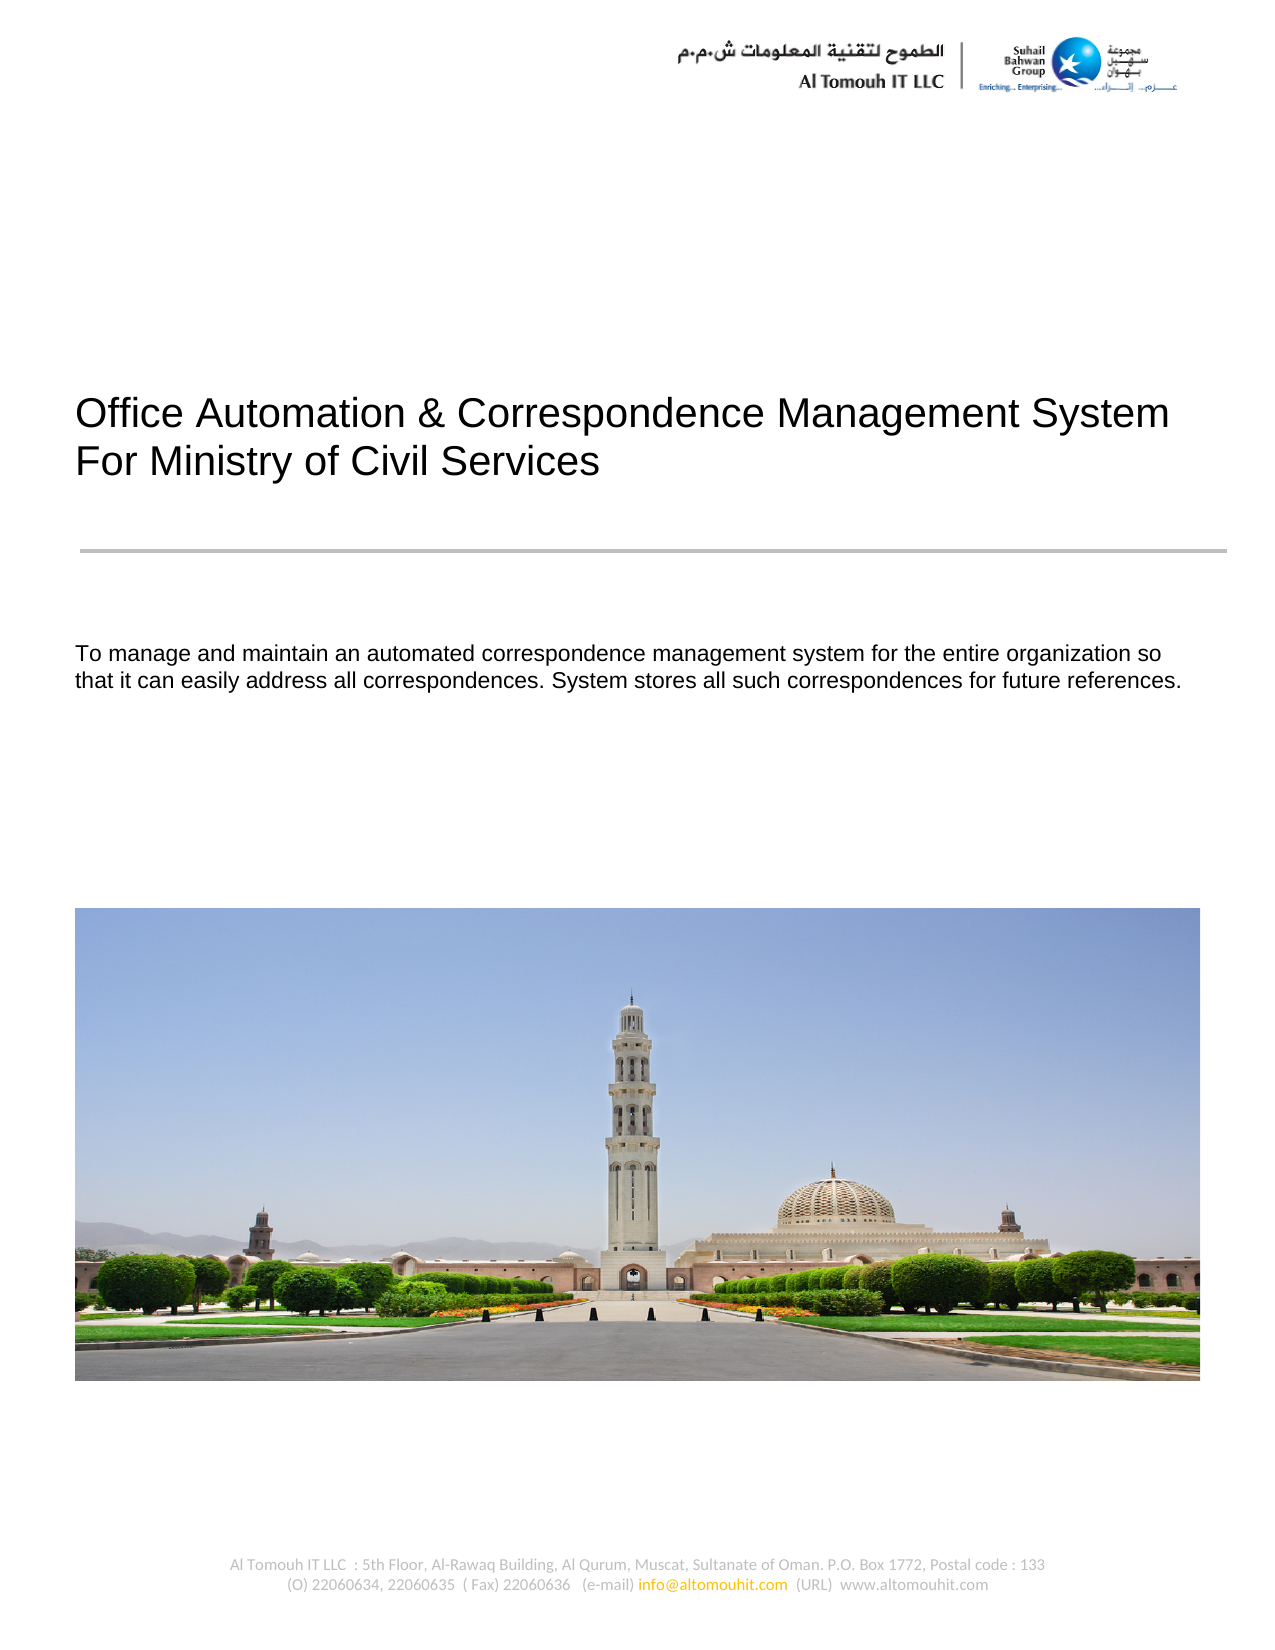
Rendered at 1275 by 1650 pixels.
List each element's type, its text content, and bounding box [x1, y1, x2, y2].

text To manage and maintain an automated correspondence management system for the entire organization so that it can easily address all correspondences. System stores all such correspondences for future references. [75, 640, 1200, 693]
picture [662, 19, 1200, 99]
picture [75, 908, 1200, 1381]
text Office Automation & Correspondence Management System For Ministry of Civil Services [75, 389, 1200, 485]
